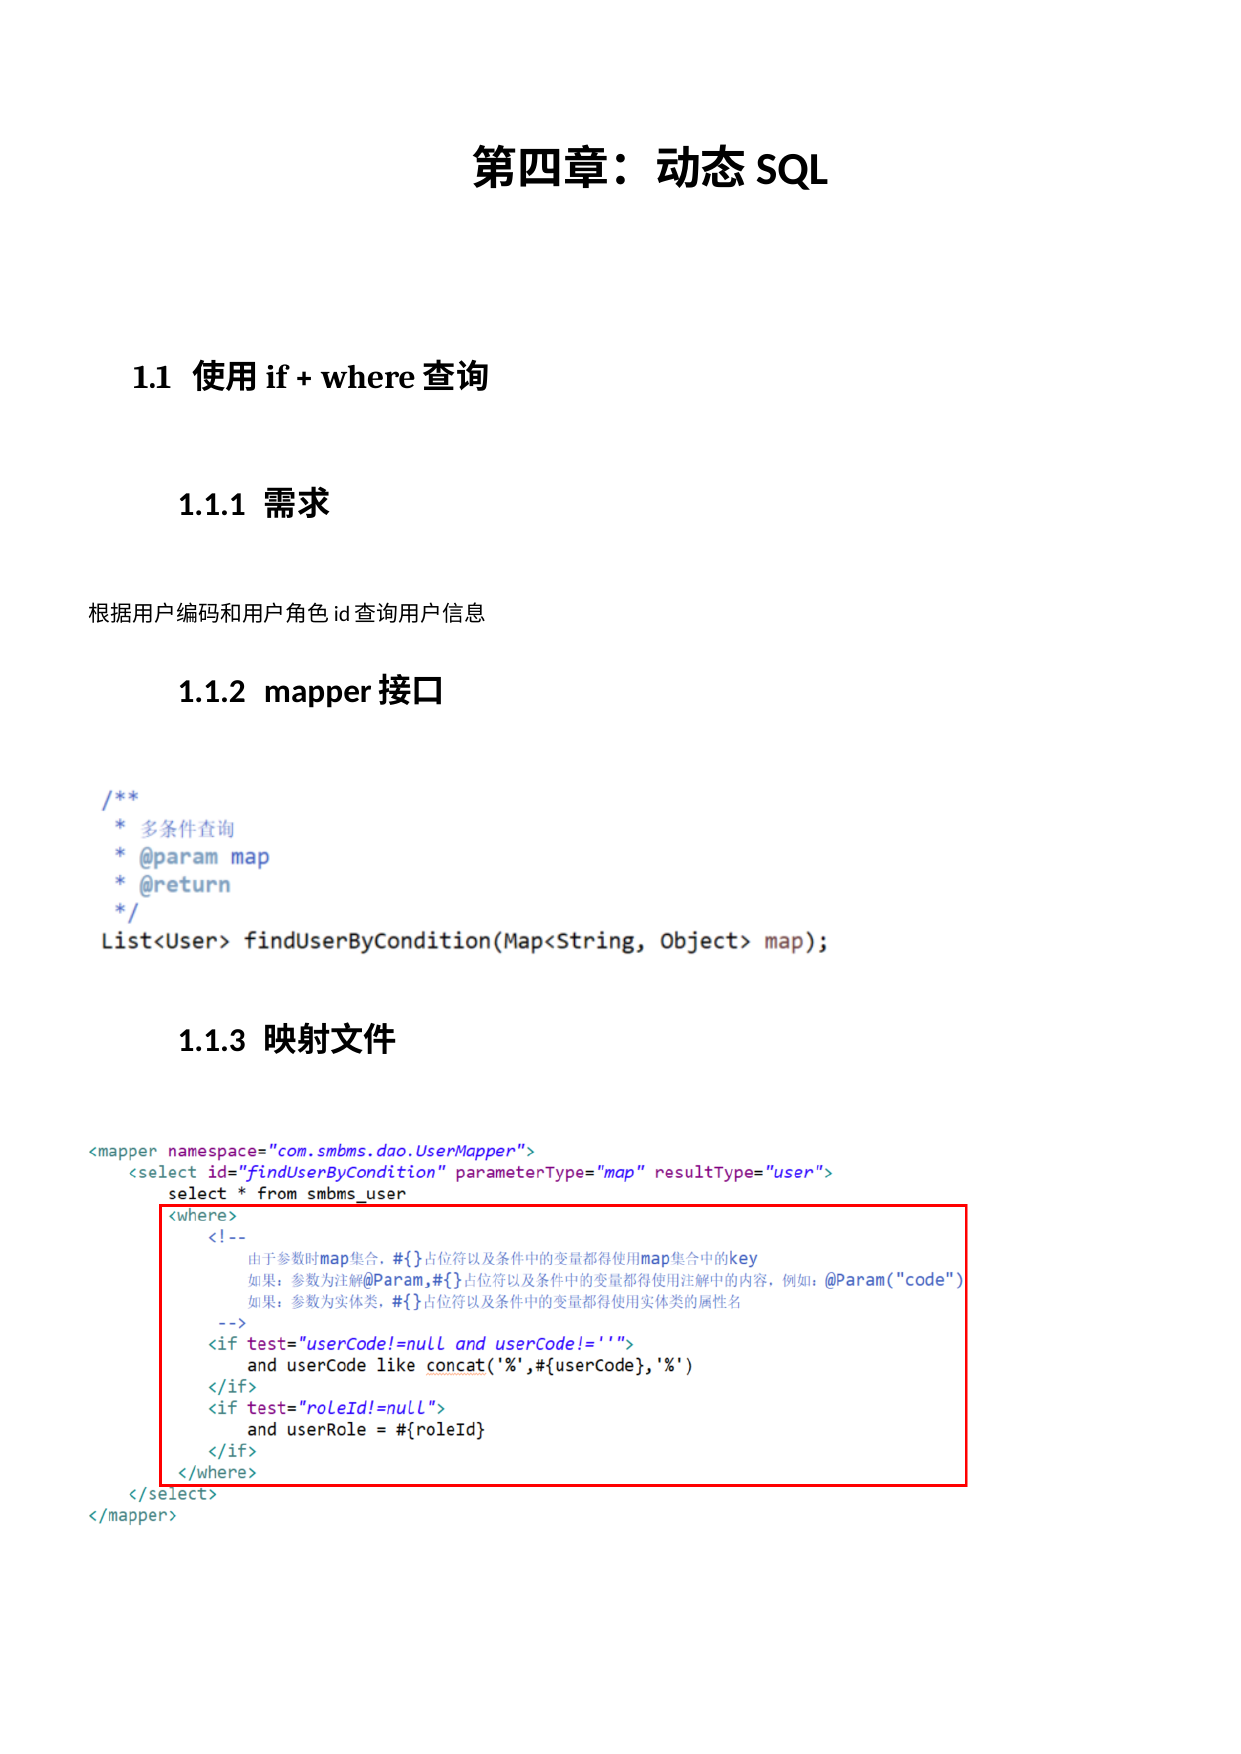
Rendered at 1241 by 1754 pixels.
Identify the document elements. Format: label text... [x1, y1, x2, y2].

subtitle 使用if + where查询 [133, 342, 1167, 407]
picture [88, 782, 862, 968]
subtitle 需求 [177, 469, 1167, 534]
subtitle 映射文件 [177, 1005, 1167, 1070]
subtitle 第四章：动态SQL [133, 116, 1167, 214]
subtitle mapper接口 [177, 656, 1167, 721]
picture [88, 1132, 989, 1533]
text 根据用户编码和用户角色id查询用户信息 [89, 596, 1167, 628]
